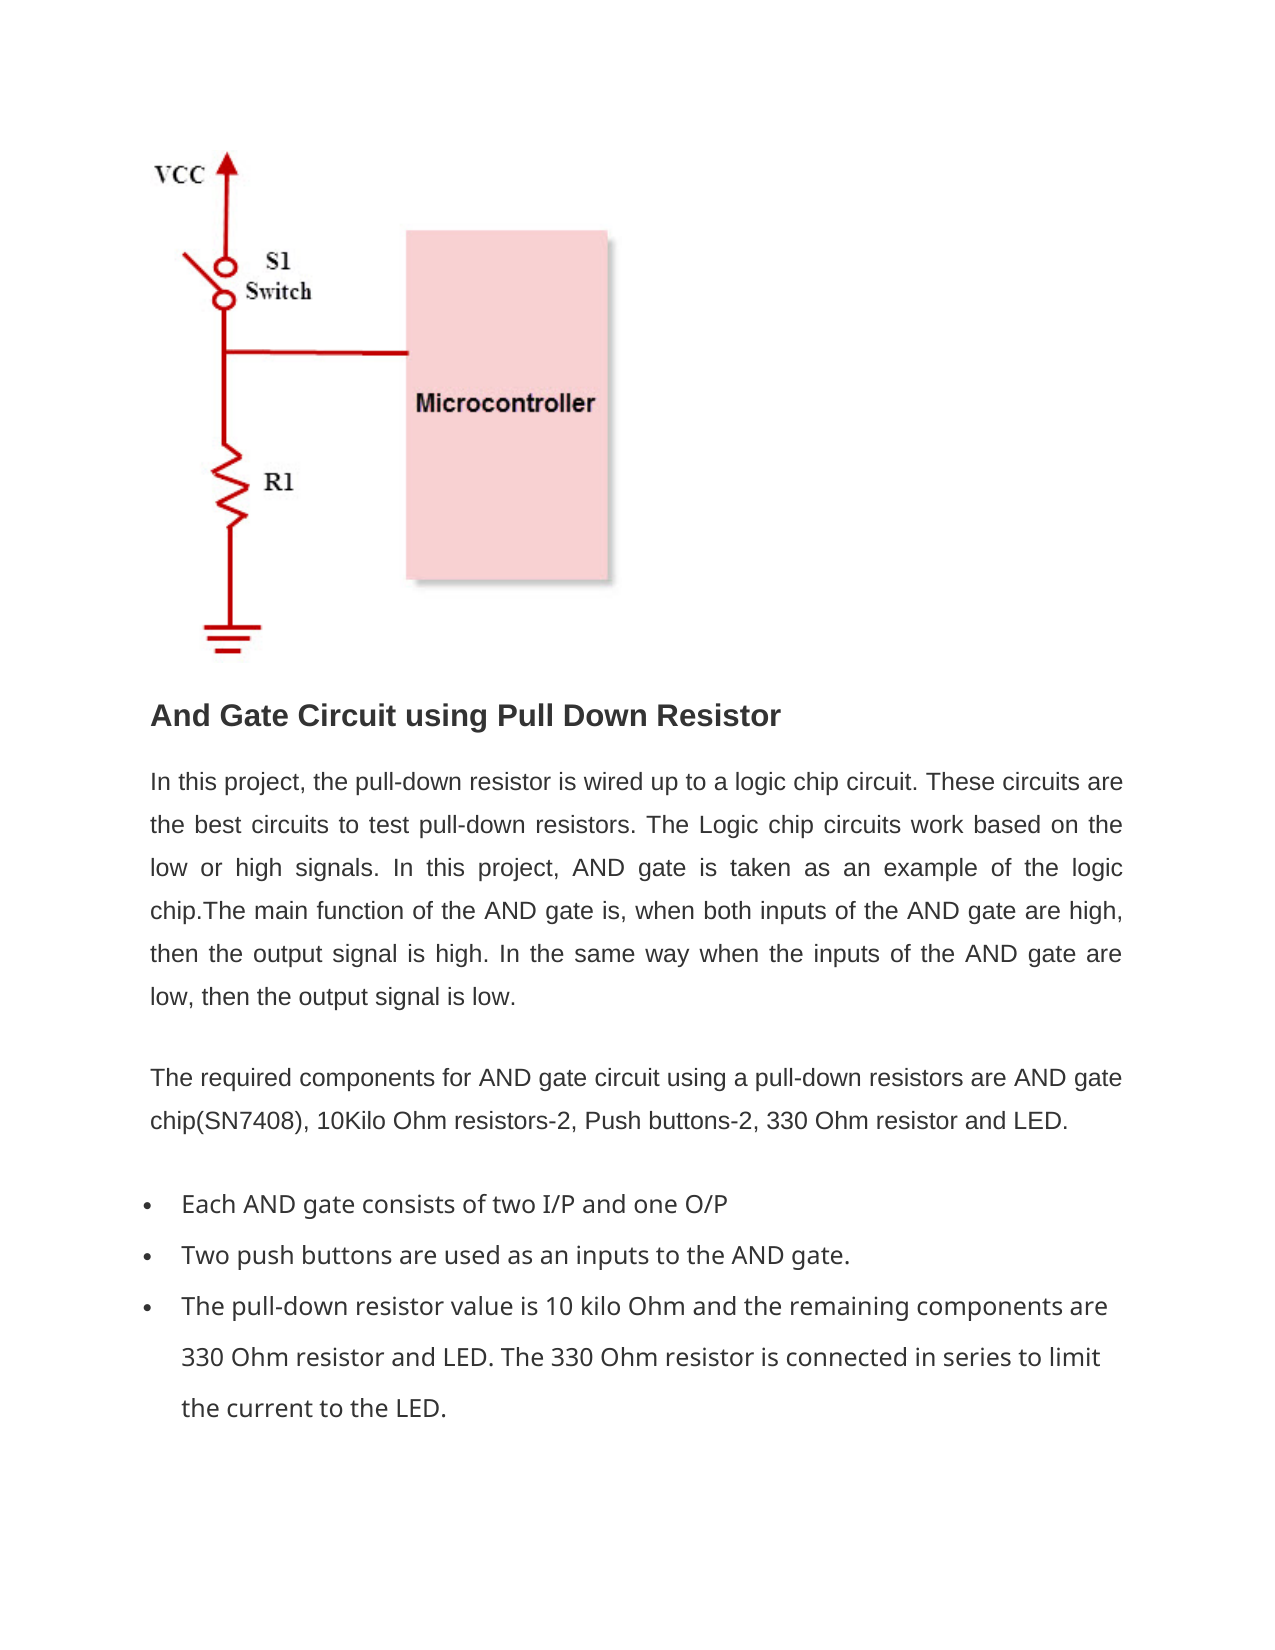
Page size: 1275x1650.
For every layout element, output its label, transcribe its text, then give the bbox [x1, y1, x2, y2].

text The required components for AND gate circuit using a pull-down resistors are AND gate chip(SN7408), 10Kilo Ohm resistors-2, Push buttons-2, 330 Ohm resistor and LED. [150, 1063, 1125, 1135]
picture [150, 150, 622, 663]
list Two push buttons are used as an inputs to the AND gate. [144, 1238, 1125, 1272]
text And Gate Circuit using Pull Down Resistor [150, 697, 1125, 733]
text In this project, the pull-down resistor is wired up to a logic chip circuit. These circuits are the best circuits to test pull-down resistors. The Logic chip circuits work based on the low or high signals. In this project, AND gate is taken as an example of the logic chip.The main function of the AND gate is, when both inputs of the AND gate are high, then the output signal is high. In the same way when the inputs of the AND gate are low, then the output signal is low. [150, 767, 1125, 1011]
list The pull-down resistor value is 10 kilo Ohm and the remaining components are 330 Ohm resistor and LED. The 330 Ohm resistor is connected in series to limit the current to the LED. [144, 1289, 1125, 1425]
list Each AND gate consists of two I/P and one O/P [144, 1187, 1125, 1221]
